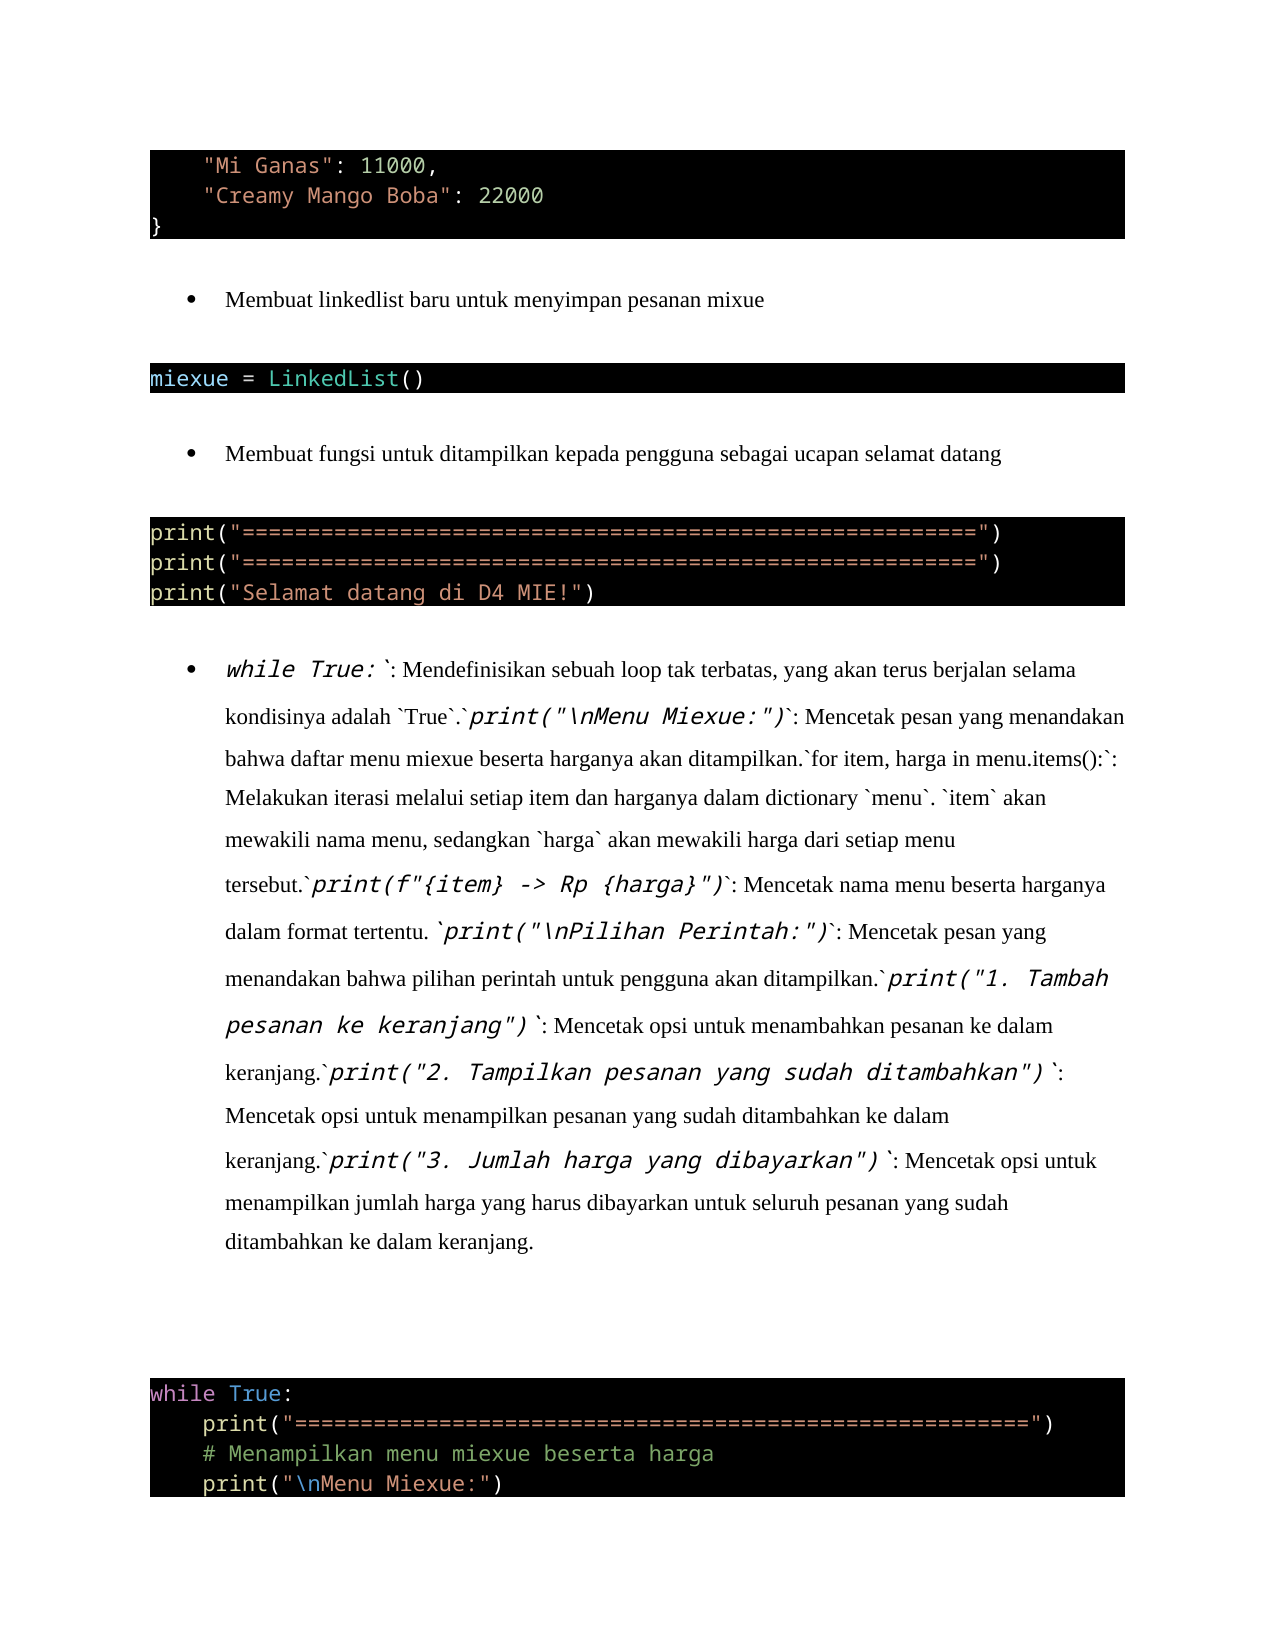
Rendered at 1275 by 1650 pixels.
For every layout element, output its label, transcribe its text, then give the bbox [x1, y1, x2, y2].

text "Creamy Mango Boba": 22000 [150, 180, 1125, 209]
text miexue = LinkedList() [150, 363, 1125, 393]
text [150, 1408, 1125, 1438]
list while True:`: Mendefinisikan sebuah loop tak terbatas, yang akan terus berjalan selama kondisinya adalah `True`.`print("\nMenu Miexue:")`: Mencetak pesan yang menandakan bahwa daftar menu miexue beserta harganya akan ditampilkan.`for item, harga in menu.items():`: Melakukan iterasi melalui setiap item dan harganya dalam dictionary `menu`. `item` akan mewakili nama menu, sedangkan `harga` akan mewakili harga dari setiap menu tersebut.`print(f"{item} -> Rp {harga}")`: Mencetak nama menu beserta harganya dalam format tertentu.`print("\nPilihan Perintah:")`: Mencetak pesan yang menandakan bahwa pilihan perintah untuk pengguna akan ditampilkan.`print("1. Tambah pesanan ke keranjang")`: Mencetak opsi untuk menambahkan pesanan ke dalam keranjang.`print("2. Tampilkan pesanan yang sudah ditambahkan")`: Mencetak opsi untuk menampilkan pesanan yang sudah ditambahkan ke dalam keranjang.`print("3. Jumlah harga yang dibayarkan")`: Mencetak opsi untuk menampilkan jumlah harga yang harus dibayarkan untuk seluruh pesanan yang sudah ditambahkan ke dalam keranjang. [187, 653, 1125, 1254]
text } [150, 209, 1125, 239]
text print("Selamat datang di D4 MIE!") [150, 577, 1125, 606]
list Membuat fungsi untuk ditampilkan kepada pengguna sebagai ucapan selamat datang [187, 440, 1125, 466]
text print("========================================================") [150, 547, 1125, 577]
text while True: [150, 1378, 1125, 1408]
text # Menampilkan menu miexue beserta harga [150, 1438, 1125, 1467]
text "Mi Ganas": 11000, [150, 150, 1125, 180]
list Membuat linkedlist baru untuk menyimpan pesanan mixue [187, 286, 1125, 313]
text print("\nMenu Miexue:") [150, 1467, 1125, 1497]
text print("========================================================") [150, 517, 1125, 547]
